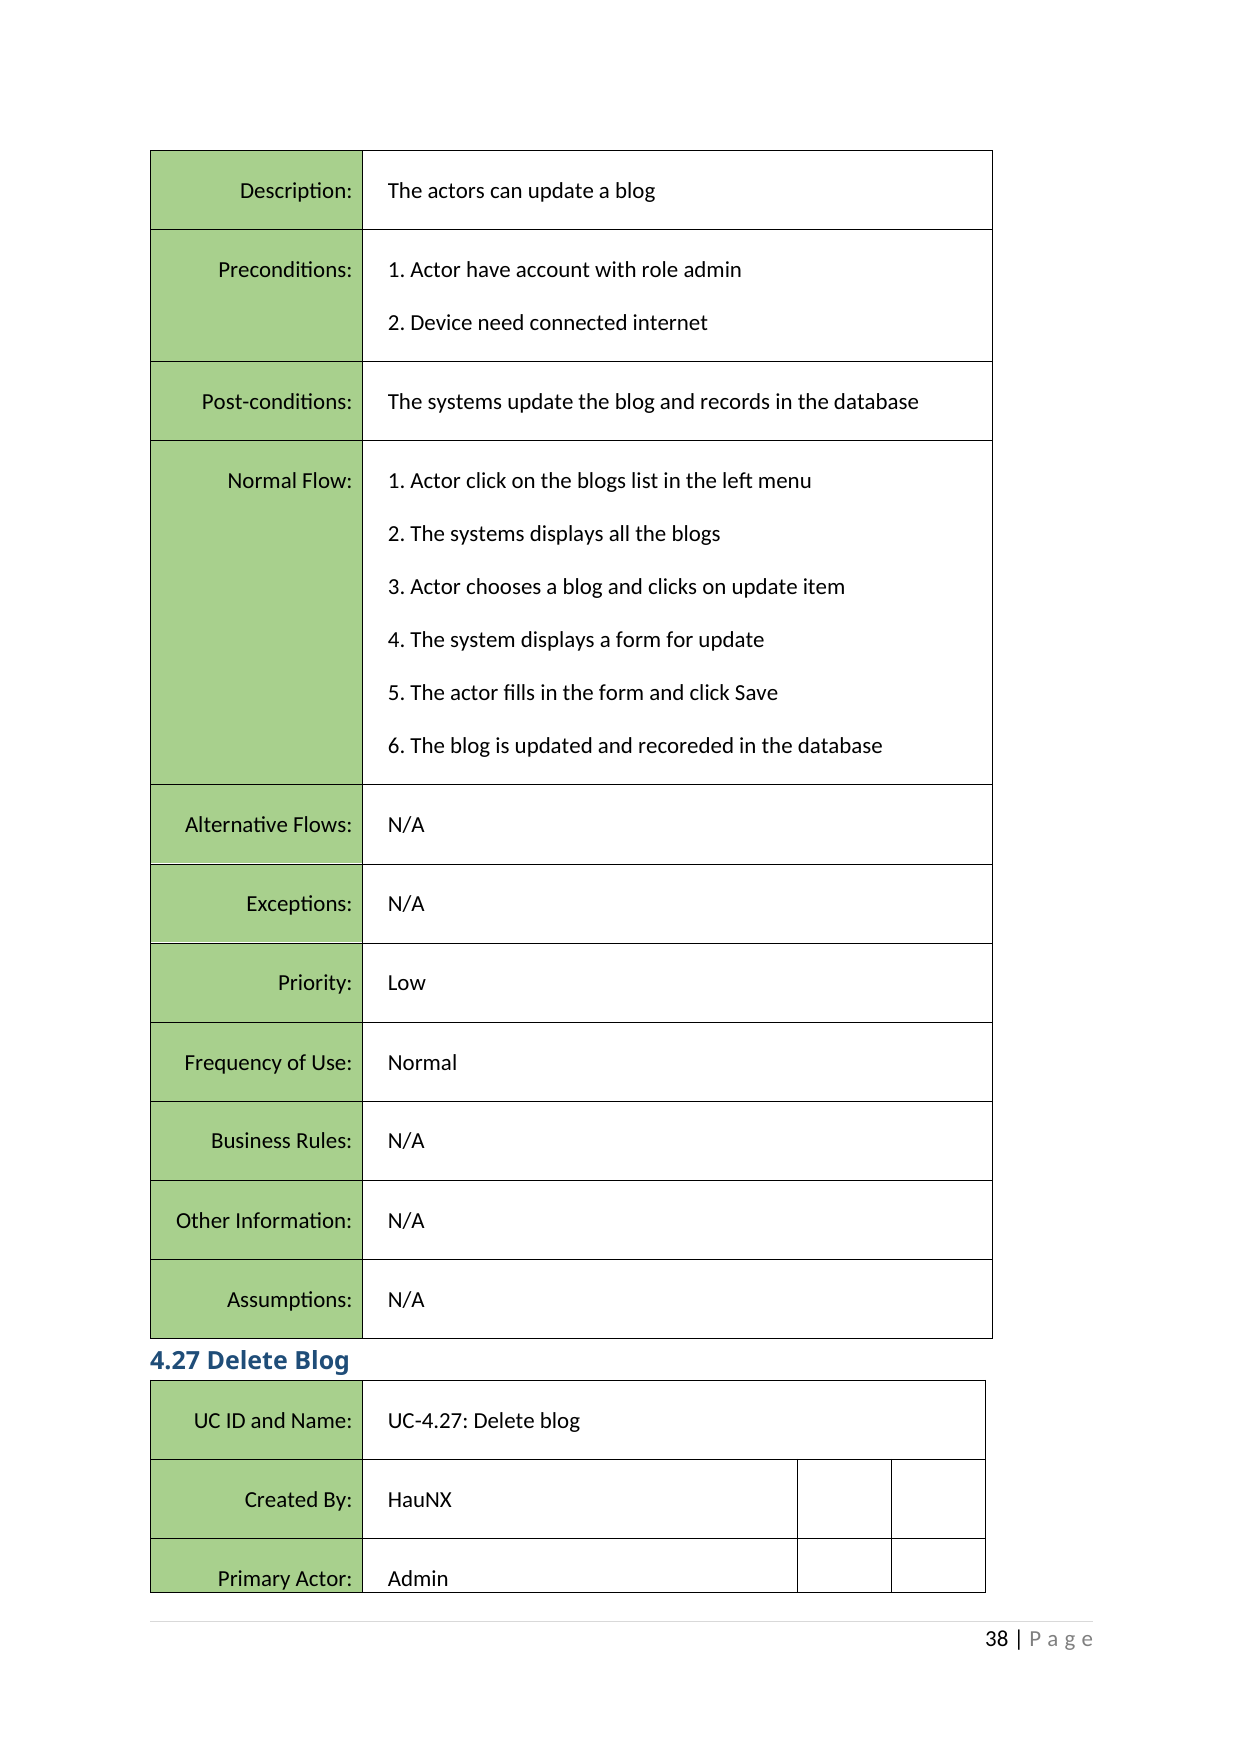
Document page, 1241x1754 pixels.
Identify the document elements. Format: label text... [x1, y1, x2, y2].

table_cell Frequency of Use: [151, 1023, 362, 1101]
table_cell [892, 1460, 985, 1538]
table_cell N/A [363, 1102, 992, 1180]
table_cell HauNX [363, 1460, 797, 1538]
table_cell Alternative Flows: [151, 785, 362, 863]
table_cell Primary Actor: [151, 1539, 362, 1592]
table_cell Description: [151, 151, 362, 229]
table_cell [798, 1539, 891, 1592]
table_header UC ID and Name: [151, 1381, 362, 1459]
subtitle 4.27 Delete Blog [150, 1343, 1093, 1377]
table_cell N/A [363, 1260, 992, 1338]
table_cell 1. Actor click on the blogs list in the left menu 2. The systems displays all the blogs 3. Actor chooses a blog and clicks on update item 4. The system displays a form for update 5. The actor fills in the form and click Save 6. The blog is updated and recoreded in the database [363, 441, 992, 784]
table_cell Other Information: [151, 1181, 362, 1259]
table_cell Business Rules: [151, 1102, 362, 1180]
table_cell 1. Actor have account with role admin 2. Device need connected internet [363, 230, 992, 361]
table_cell The actors can update a blog [363, 151, 992, 229]
table_cell Priority: [151, 944, 362, 1022]
table_cell Assumptions: [151, 1260, 362, 1338]
table_cell Normal [363, 1023, 992, 1101]
table_cell Normal Flow: [151, 441, 362, 784]
table_cell N/A [363, 785, 992, 863]
table_cell [892, 1539, 985, 1592]
table_cell [798, 1460, 891, 1538]
table_cell Created By: [151, 1460, 362, 1538]
table_cell N/A [363, 865, 992, 942]
table_cell N/A [363, 1181, 992, 1259]
table_cell Exceptions: [151, 865, 362, 942]
table_cell Post-conditions: [151, 362, 362, 440]
table_cell Preconditions: [151, 230, 362, 361]
table_cell Admin [363, 1539, 797, 1592]
table_header UC-4.27: Delete blog [363, 1381, 985, 1459]
table_cell The systems update the blog and records in the database [363, 362, 992, 440]
table_cell Low [363, 944, 992, 1022]
